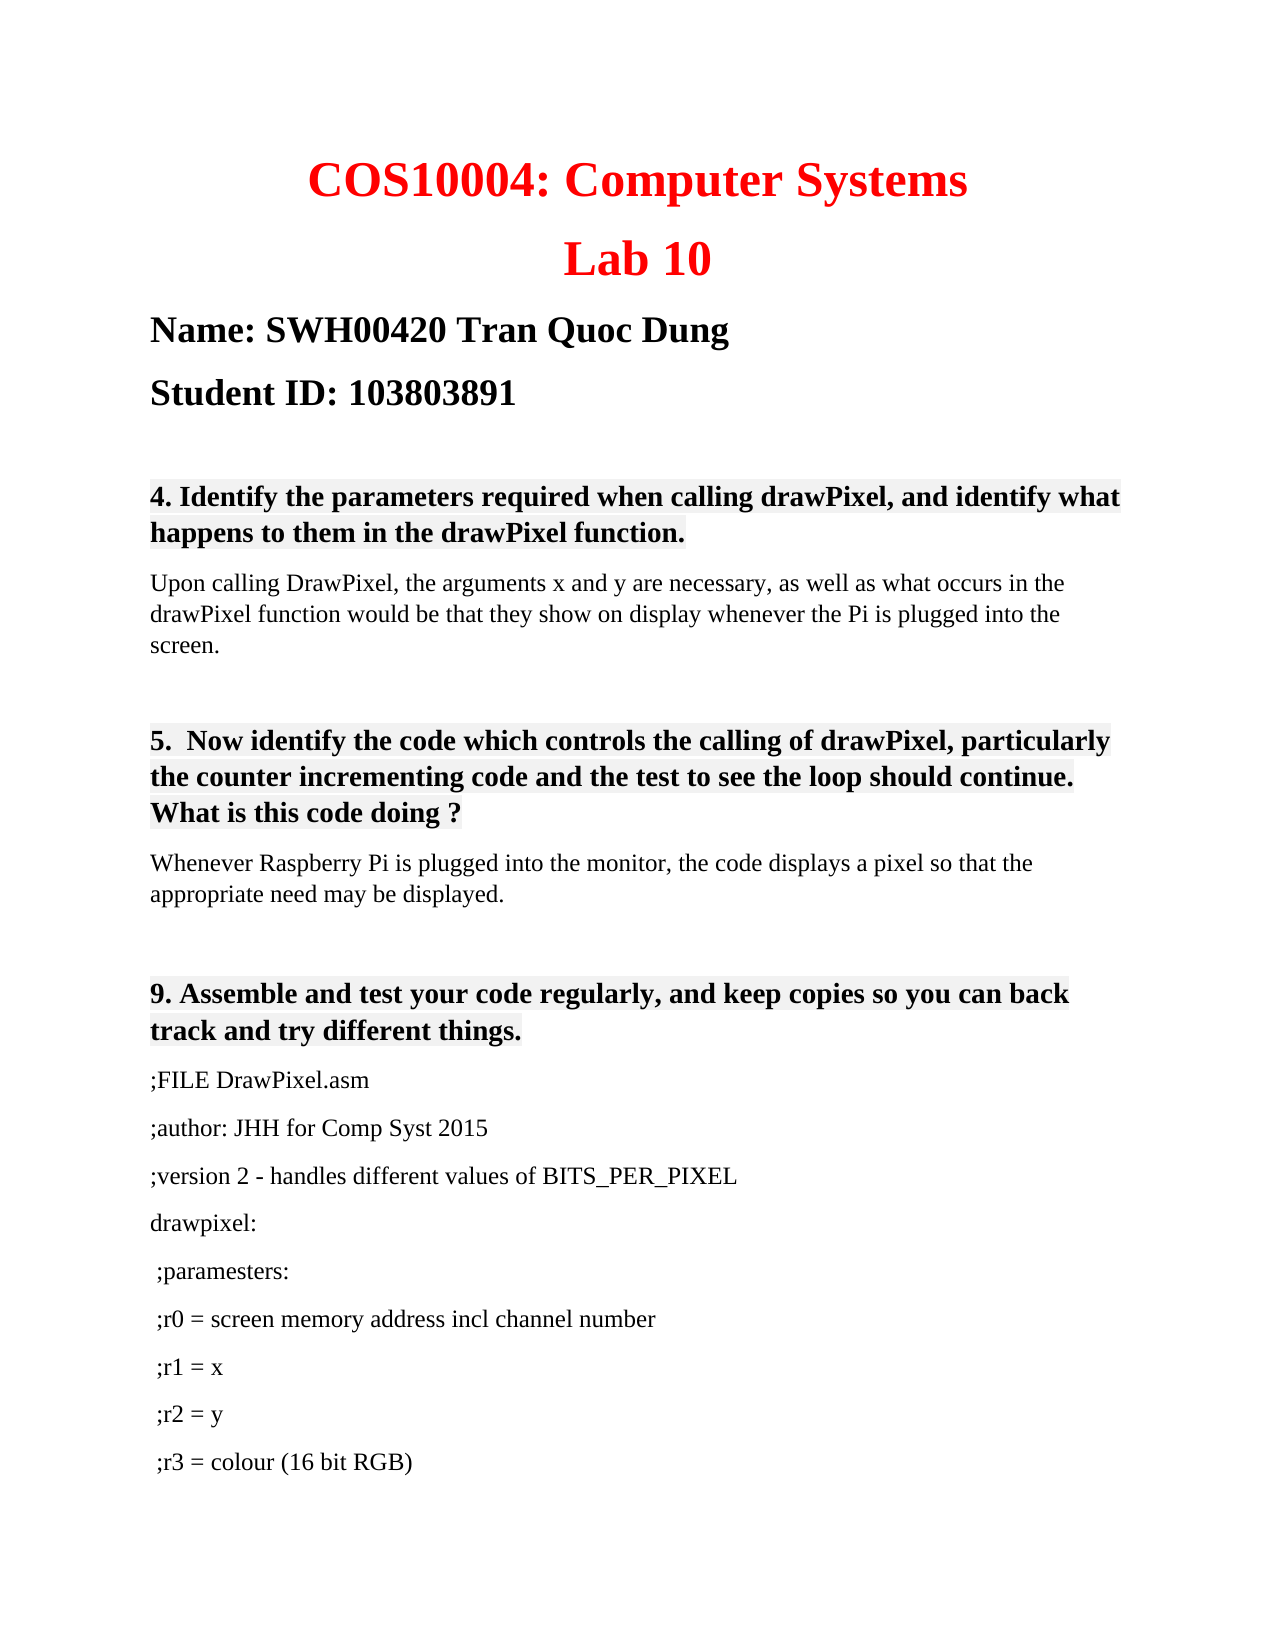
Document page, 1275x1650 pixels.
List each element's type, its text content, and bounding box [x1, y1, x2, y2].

text 4. Identify the parameters required when calling drawPixel, and identify what happens to them in the drawPixel function. [150, 479, 1125, 549]
text ;r3 = colour (16 bit RGB) [150, 1447, 1125, 1476]
text ;version 2 - handles different values of BITS_PER_PIXEL [150, 1161, 1125, 1189]
text ;r1 = x [150, 1352, 1125, 1380]
text drawpixel: [150, 1208, 1125, 1237]
text Name: SWH00420 Tran Quoc Dung [150, 307, 1125, 351]
text ;paramesters: [150, 1256, 1125, 1285]
text ;FILE DrawPixel.asm [150, 1065, 1125, 1094]
text Upon calling DrawPixel, the arguments x and y are necessary, as well as what occurs in the drawPixel function would be that they show on display whenever the Pi is plugged into the screen. [150, 568, 1125, 659]
text Lab 10 [150, 229, 1125, 286]
text ;author: JHH for Comp Syst 2015 [150, 1113, 1125, 1142]
text ;r0 = screen memory address incl channel number [150, 1304, 1125, 1333]
text 5. Now identify the code which controls the calling of drawPixel, particularly the counter incrementing code and the test to see the loop should continue. What is this code doing ? [150, 723, 1125, 829]
text ;r2 = y [150, 1399, 1125, 1428]
text Whenever Raspberry Pi is plugged into the monitor, the code displays a pixel so that the appropriate need may be displayed. [150, 848, 1125, 908]
text COS10004: Computer Systems [150, 150, 1125, 207]
text Student ID: 103803891 [150, 371, 1125, 414]
text 9. Assemble and test your code regularly, and keep copies so you can back track and try different things. [150, 976, 1125, 1046]
